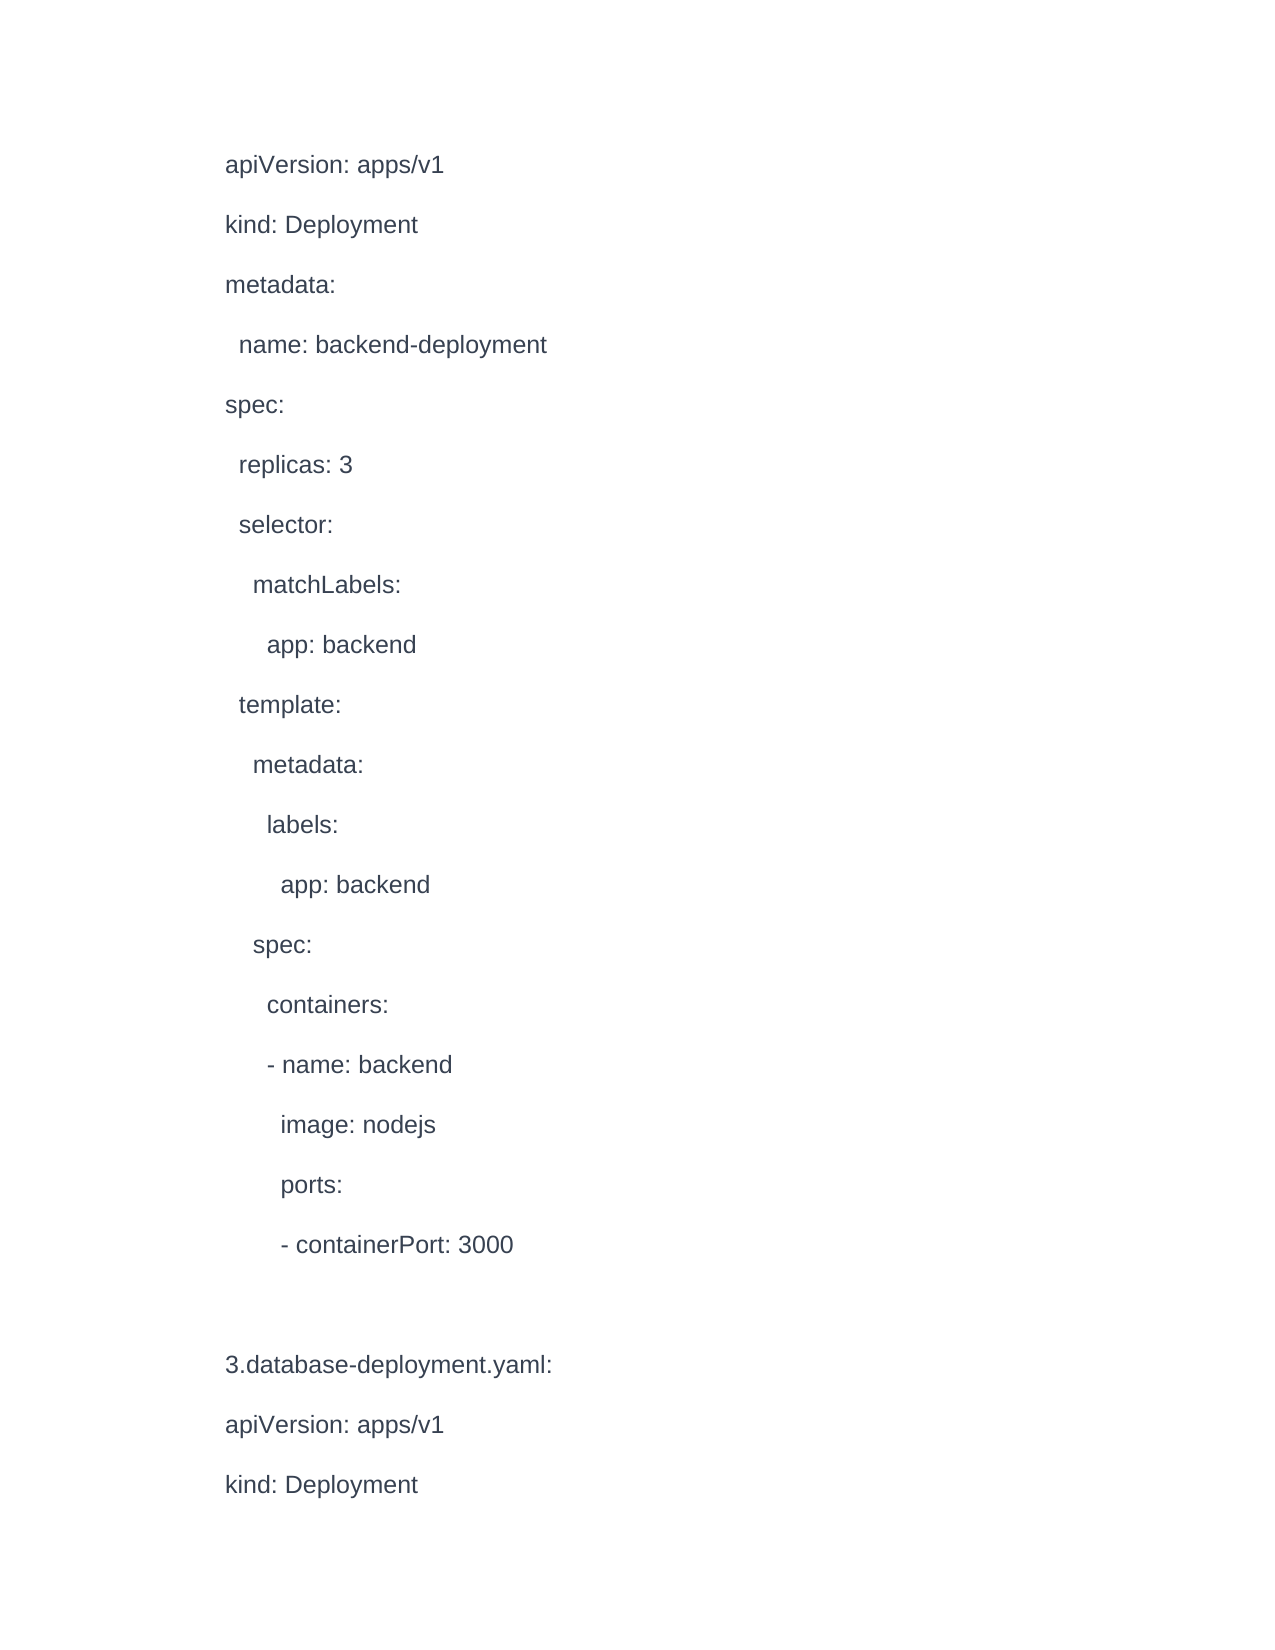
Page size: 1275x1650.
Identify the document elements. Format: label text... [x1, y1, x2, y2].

text selector: [225, 510, 1125, 539]
text kind: Deployment [225, 210, 1125, 239]
text metadata: [225, 270, 1125, 299]
text 3.database-deployment.yaml: [225, 1350, 1125, 1379]
text - name: backend [225, 1050, 1125, 1079]
text app: backend [225, 630, 1125, 659]
text ports: [225, 1170, 1125, 1199]
text - containerPort: 3000 [225, 1230, 1125, 1259]
text image: nodejs [225, 1110, 1125, 1139]
text kind: Deployment [225, 1470, 1125, 1499]
text containers: [225, 990, 1125, 1019]
text labels: [225, 810, 1125, 839]
text template: [225, 690, 1125, 719]
text spec: [225, 930, 1125, 959]
text apiVersion: apps/v1 [225, 1410, 1125, 1439]
text app: backend [225, 870, 1125, 899]
text spec: [225, 390, 1125, 419]
text metadata: [225, 750, 1125, 779]
text matchLabels: [225, 570, 1125, 599]
text replicas: 3 [225, 450, 1125, 479]
text apiVersion: apps/v1 [225, 150, 1125, 179]
text name: backend-deployment [225, 330, 1125, 359]
